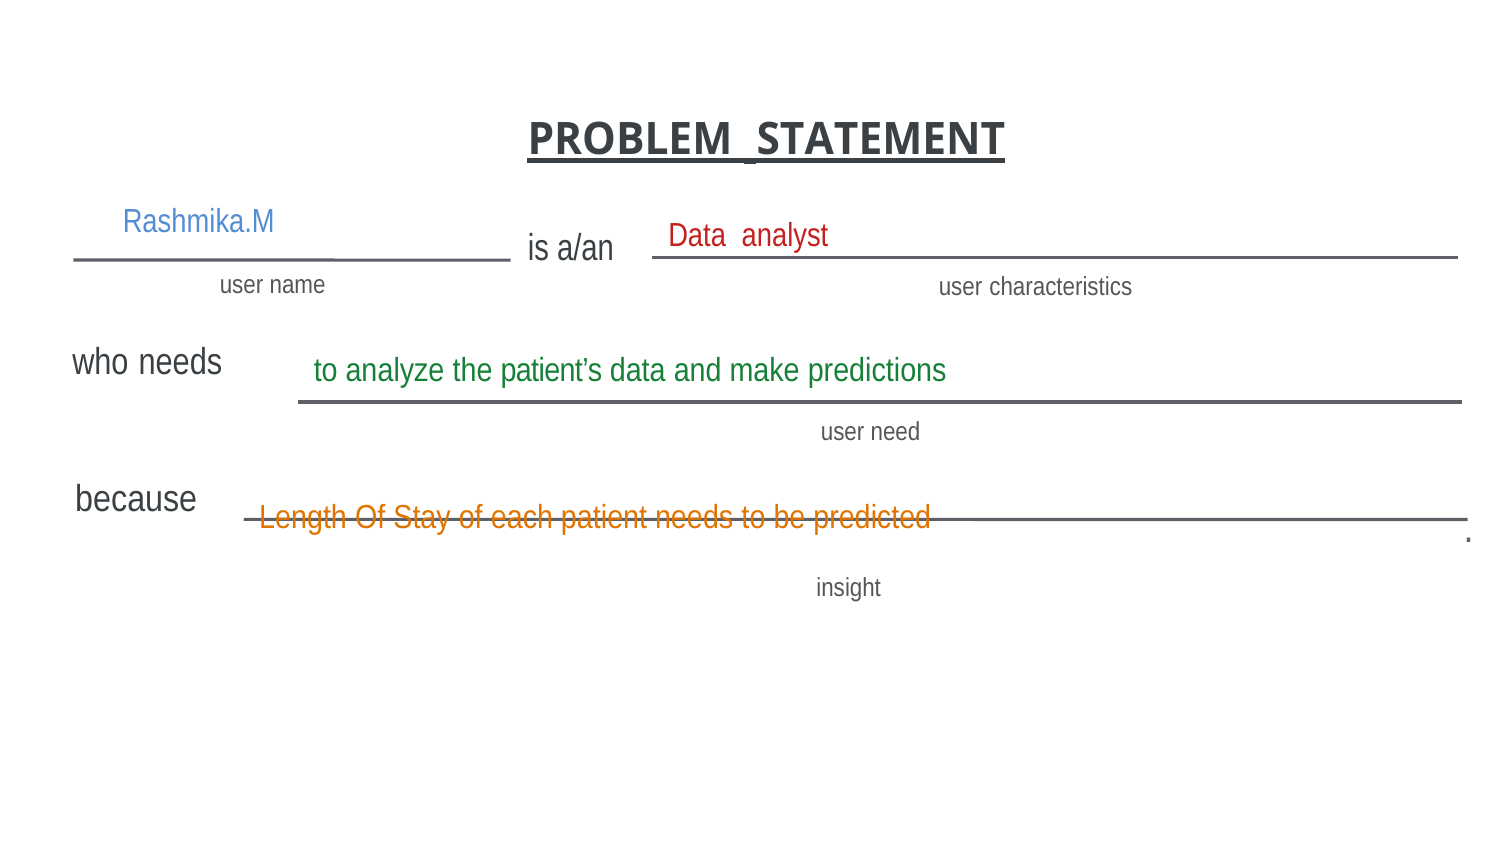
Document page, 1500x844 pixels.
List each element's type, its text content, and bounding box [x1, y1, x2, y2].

text to analyze the patient’s data and make predictions [313, 350, 1489, 388]
text user need [821, 416, 1489, 446]
text user name [219, 269, 350, 299]
text Length Of Stay of each patient needs to be predicted . [259, 489, 1489, 551]
text user characteristics [938, 271, 1489, 301]
text because [75, 477, 254, 519]
text Rashmika.M [69, 201, 350, 239]
subtitle who needs [72, 339, 254, 382]
text insight [816, 572, 1489, 602]
text is a/an Data analyst [528, 212, 864, 268]
